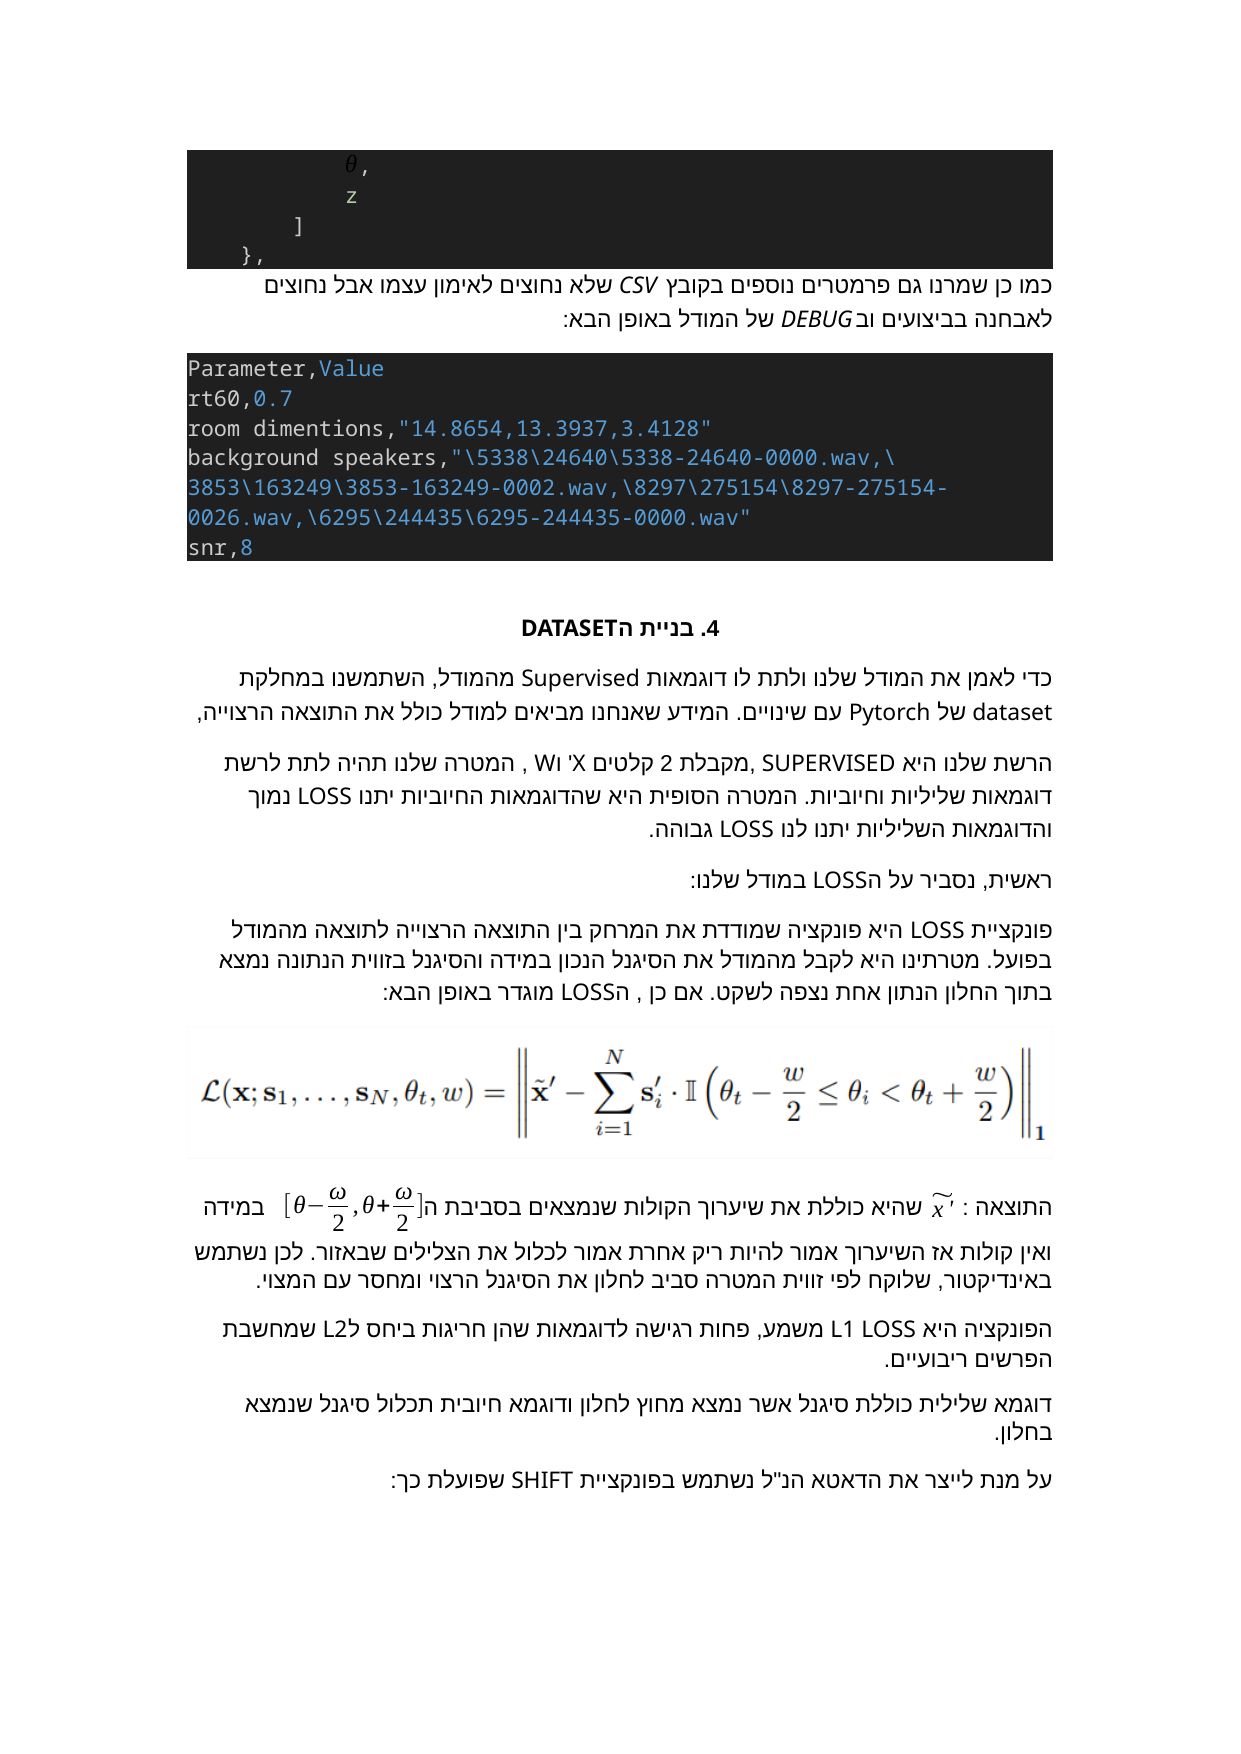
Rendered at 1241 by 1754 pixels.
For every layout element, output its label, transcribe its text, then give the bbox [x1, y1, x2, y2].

text הרשת שלנו היא SUPERVISED ,מקבלת 2 קלטים X' וW , המטרה שלנו תהיה לתת לרשת דוגמאות שליליות וחיוביות. המטרה הסופית היא שהדוגמאות החיוביות יתנו LOSS נמוך והדוגמאות השליליות יתנו לנו LOSS גבוהה. [187, 746, 1053, 844]
text z [187, 180, 1053, 209]
text הפונקציה היא L1 LOSS משמע, פחות רגישה לדוגמאות שהן חריגות ביחס לL2 שמחשבת הפרשים ריבועיים. [187, 1312, 1053, 1372]
text 4. בניית הDATASET [187, 612, 1053, 643]
text התוצאה : שהיא כוללת את שיערוך הקולות שנמצאים בסביבת ה במידה ואין קולות אז השיערוך אמור להיות ריק אחרת אמור לכלול את הצלילים שבאזור. לכן נשתמש באינדיקטור, שלוקח לפי זווית המטרה סביב לחלון את הסיגנל הרצוי ומחסר עם המצוי. [187, 1178, 1053, 1294]
text snr,8 [187, 532, 1053, 561]
text על מנת לייצר את הדאטא הנ"ל נשתמש בפונקציית SHIFT שפועלת כך: [187, 1464, 1053, 1496]
picture [187, 1026, 1053, 1159]
text , [187, 150, 1053, 180]
text ראשית, נסביר על הLOSS במודל שלנו: [187, 863, 1053, 895]
text ] [187, 209, 1053, 239]
text background speakers,"\5338\24640\5338-24640-0000.wav,\3853\163249\3853-163249-0002.wav,\8297\275154\8297-275154-0026.wav,\6295\244435\6295-244435-0000.wav" [187, 442, 1053, 532]
text דוגמא שלילית כוללת סיגנל אשר נמצא מחוץ לחלון ודוגמא חיובית תכלול סיגנל שנמצא בחלון. [187, 1391, 1053, 1446]
text כמו כן שמרנו גם פרמטרים נוספים בקובץ CSV שלא נחוצים לאימון עצמו אבל נחוצים לאבחנה בביצועים ובDEBUG של המודל באופן הבא: [187, 269, 1053, 334]
text }, [187, 239, 1053, 269]
text פונקציית LOSS היא פונקציה שמודדת את המרחק בין התוצאה הרצוייה לתוצאה מהמודל בפועל. מטרתינו היא לקבל מהמודל את הסיגנל הנכון במידה והסיגנל בזווית הנתונה נמצא בתוך החלון הנתון אחת נצפה לשקט. אם כן , הLOSS מוגדר באופן הבא: [187, 914, 1053, 1007]
text rt60,0.7 [187, 383, 1053, 412]
text Parameter,Value [187, 353, 1053, 383]
text כדי לאמן את המודל שלנו ולתת לו דוגמאות Supervised מהמודל, השתמשנו במחלקת dataset של Pytorch עם שינויים. המידע שאנחנו מביאים למודל כולל את התוצאה הרצוייה, [187, 662, 1053, 727]
text room dimentions,"14.8654,13.3937,3.4128" [187, 412, 1053, 442]
